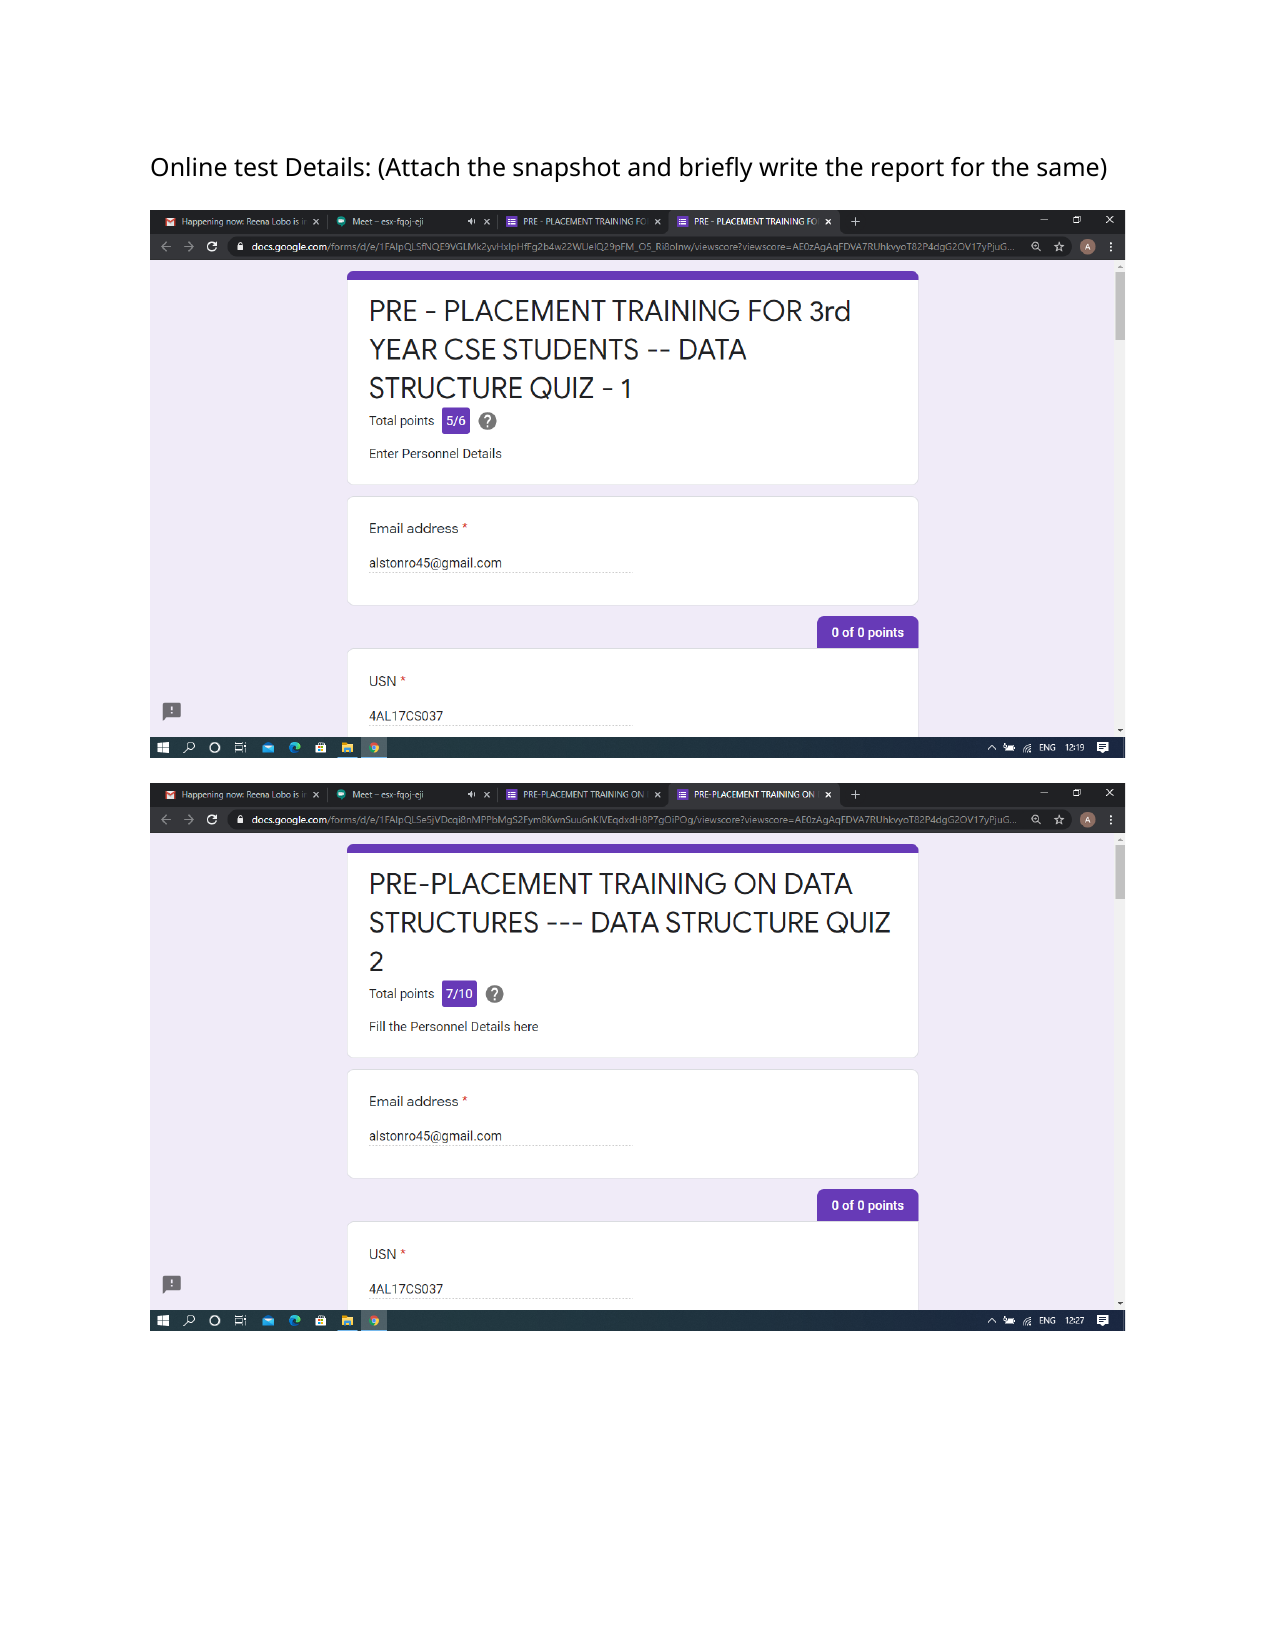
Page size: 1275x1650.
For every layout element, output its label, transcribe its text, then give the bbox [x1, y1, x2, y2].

picture [150, 783, 1125, 1331]
text Online test Details: (Attach the snapshot and briefly write the report for the same) [150, 150, 1125, 184]
picture [150, 210, 1125, 758]
